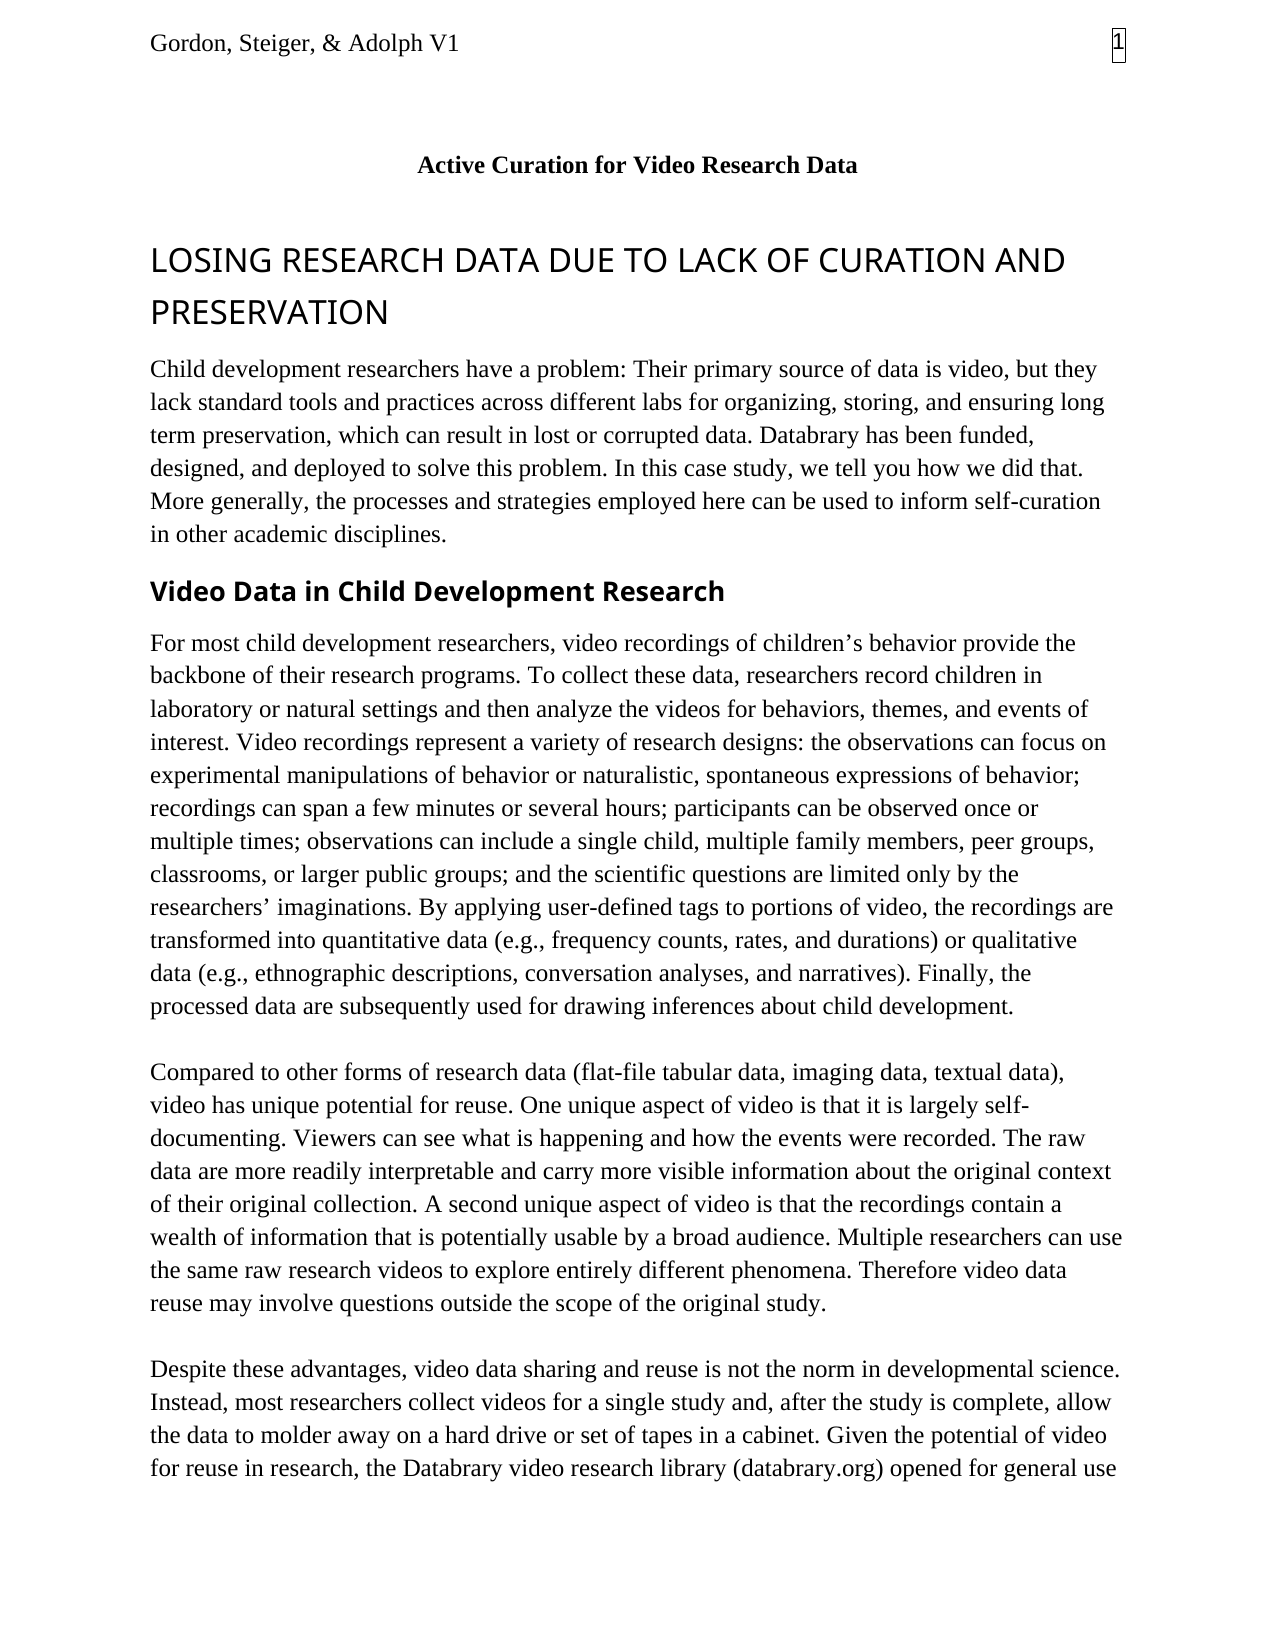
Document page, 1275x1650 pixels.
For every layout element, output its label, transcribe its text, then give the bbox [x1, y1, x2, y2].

text Compared to other forms of research data (flat-file tabular data, imaging data, textual data), video has unique potential for reuse. One unique aspect of video is that it is largely self-documenting. Viewers can see what is happening and how the events were recorded. The raw data are more readily interpretable and carry more visible information about the original context of their original collection. A second unique aspect of video is that the recordings contain a wealth of information that is potentially usable by a broad audience. Multiple researchers can use the same raw research videos to explore entirely different phenomena. Therefore video data reuse may involve questions outside the scope of the original study. [150, 1057, 1125, 1317]
subtitle Video Data in Child Development Research [150, 573, 1125, 609]
text Active Curation for Video Research Data [150, 150, 1125, 179]
subtitle LOSING RESEARCH DATA DUE TO LACK OF CURATION AND PRESERVATION [150, 237, 1125, 334]
text Child development researchers have a problem: Their primary source of data is video, but they lack standard tools and practices across different labs for organizing, storing, and ensuring long term preservation, which can result in lost or corrupted data. Databrary has been funded, designed, and deployed to solve this problem. In this case study, we tell you how we did that. More generally, the processes and strategies employed here can be used to inform self-curation in other academic disciplines. [150, 354, 1125, 548]
text For most child development researchers, video recordings of children’s behavior provide the backbone of their research programs. To collect these data, researchers record children in laboratory or natural settings and then analyze the videos for behaviors, themes, and events of interest. Video recordings represent a variety of research designs: the observations can focus on experimental manipulations of behavior or naturalistic, spontaneous expressions of behavior; recordings can span a few minutes or several hours; participants can be observed once or multiple times; observations can include a single child, multiple family members, peer groups, classrooms, or larger public groups; and the scientific questions are limited only by the researchers’ imaginations. By applying user-defined tags to portions of video, the recordings are transformed into quantitative data (e.g., frequency counts, rates, and durations) or qualitative data (e.g., ethnographic descriptions, conversation analyses, and narratives). Finally, the processed data are subsequently used for drawing inferences about child development. [150, 628, 1125, 1019]
